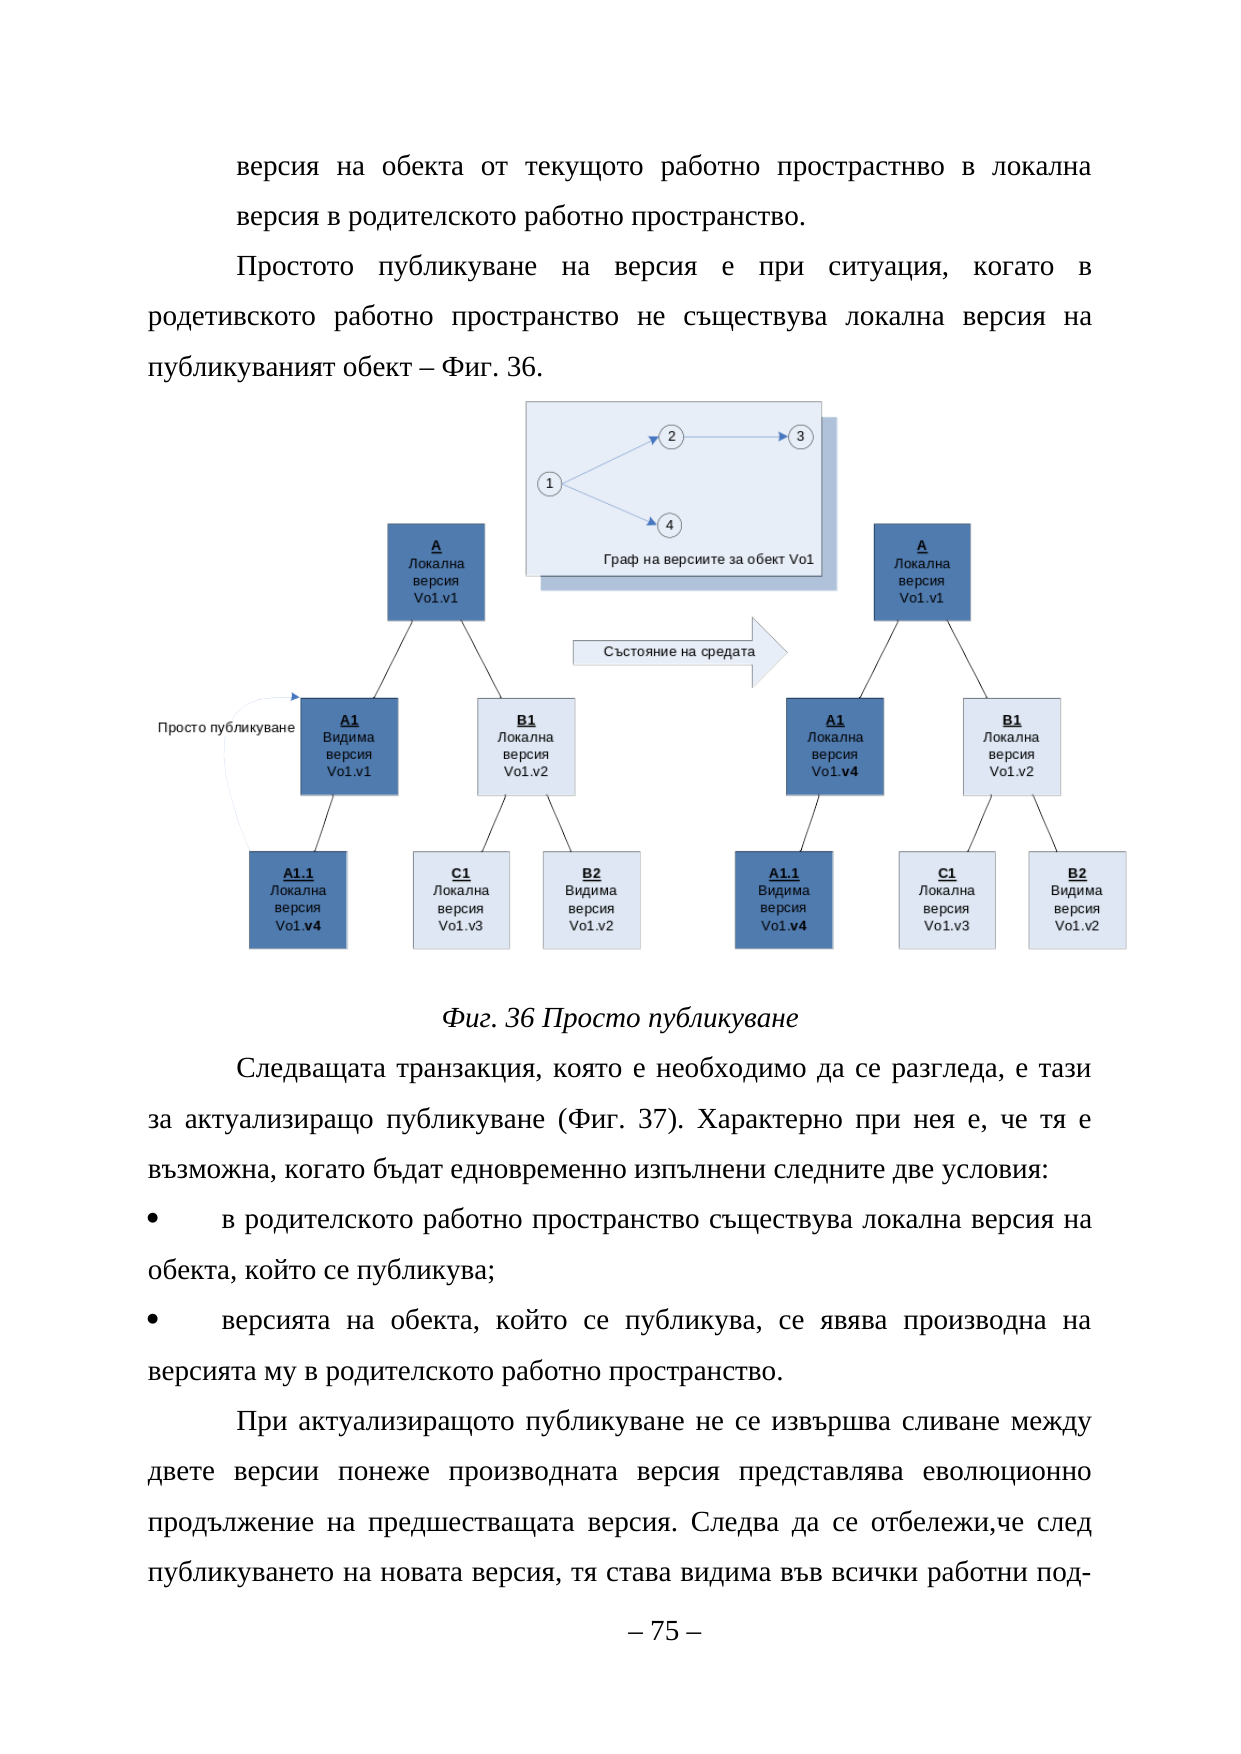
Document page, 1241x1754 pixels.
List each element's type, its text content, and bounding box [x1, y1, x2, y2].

list в родителското работно пространство съществува локална версия на обекта, който се публикува; [148, 1202, 1093, 1286]
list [148, 148, 1093, 231]
text Следващата транзакция, която е необходимо да се разгледа, е тази за актуализиращо публикуване (Фиг. 32). Характерно при нея е, че тя е възможна, когато бъдат едновременно изпълнени следните две условия: [148, 1051, 1093, 1185]
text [148, 1403, 1093, 1587]
text Фиг. 36 Просто публикуване [148, 1000, 1093, 1034]
text Простото публикуване на версия е при ситуация, когато в родетивското работно пространство не съществува локална версия на публикуваният обект – Фиг. 31. [148, 248, 1093, 382]
list версията на обекта, който се публикува, се явява производна на версията му в родителското работно пространство. [148, 1302, 1093, 1386]
